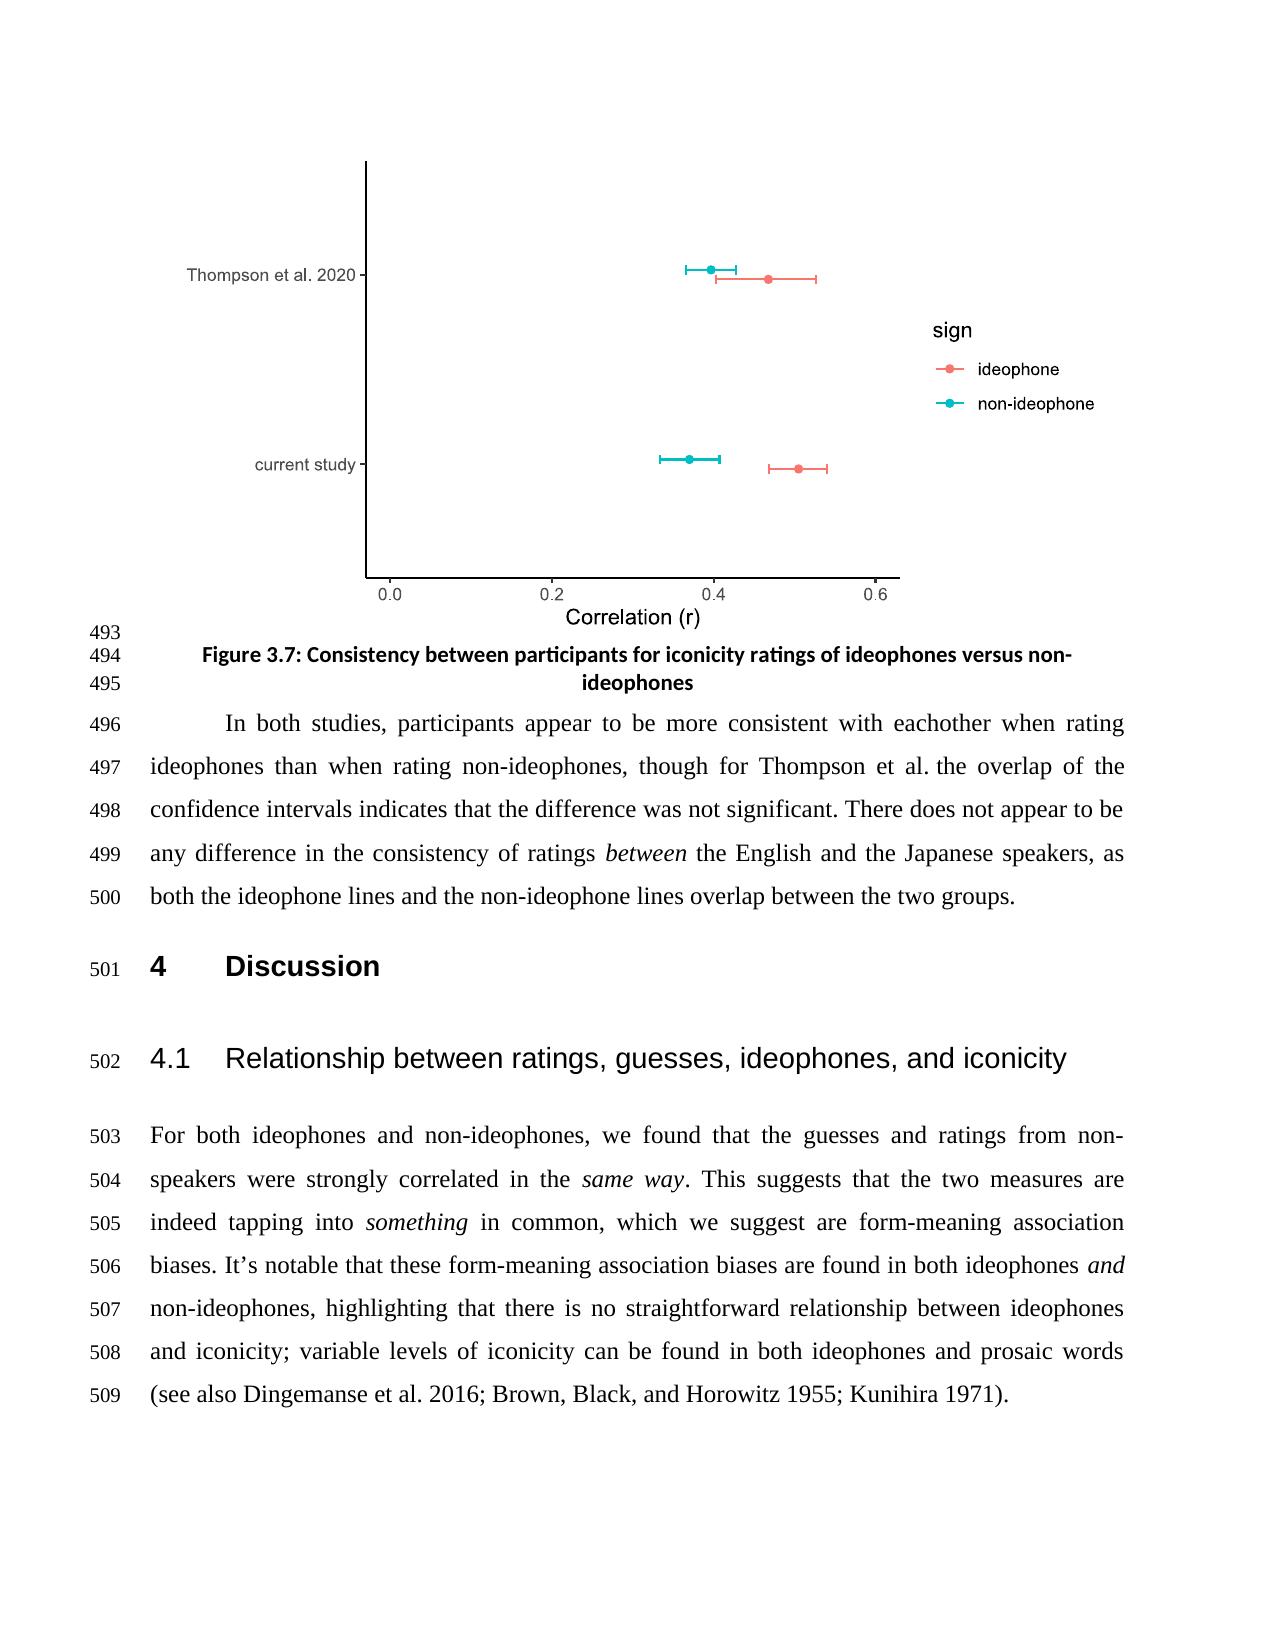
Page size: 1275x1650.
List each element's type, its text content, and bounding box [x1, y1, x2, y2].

subtitle 4.1 Relationship between ratings, guesses, ideophones, and iconicity [150, 1041, 1125, 1074]
subtitle 4 Discussion [150, 949, 1125, 982]
text In both studies, participants appear to be more consistent with eachother when rating ideophones than when rating non-ideophones, though for Thompson et al. the overlap of the confidence intervals indicates that the difference was not significant. There does not appear to be any difference in the consistency of ratings between the English and the Japanese speakers, as both the ideophone lines and the non-ideophone lines overlap between the two groups. [150, 708, 1125, 909]
text Figure 3.7: Consistency between participants for iconicity ratings of ideophones versus non-ideophones [150, 640, 1125, 696]
text For both ideophones and non-ideophones, we found that the guesses and ratings from non-speakers were strongly correlated in the same way. This suggests that the two measures are indeed tapping into something in common, which we suggest are form-meaning association biases. It’s notable that these form-meaning association biases are found in both ideophones and non-ideophones, highlighting that there is no straightforward relationship between ideophones and iconicity; variable levels of iconicity can be found in both ideophones and prosaic words (see also Dingemanse et al. 2016; Brown, Black, and Horowitz 1955; Kunihira 1971). [150, 1121, 1125, 1408]
